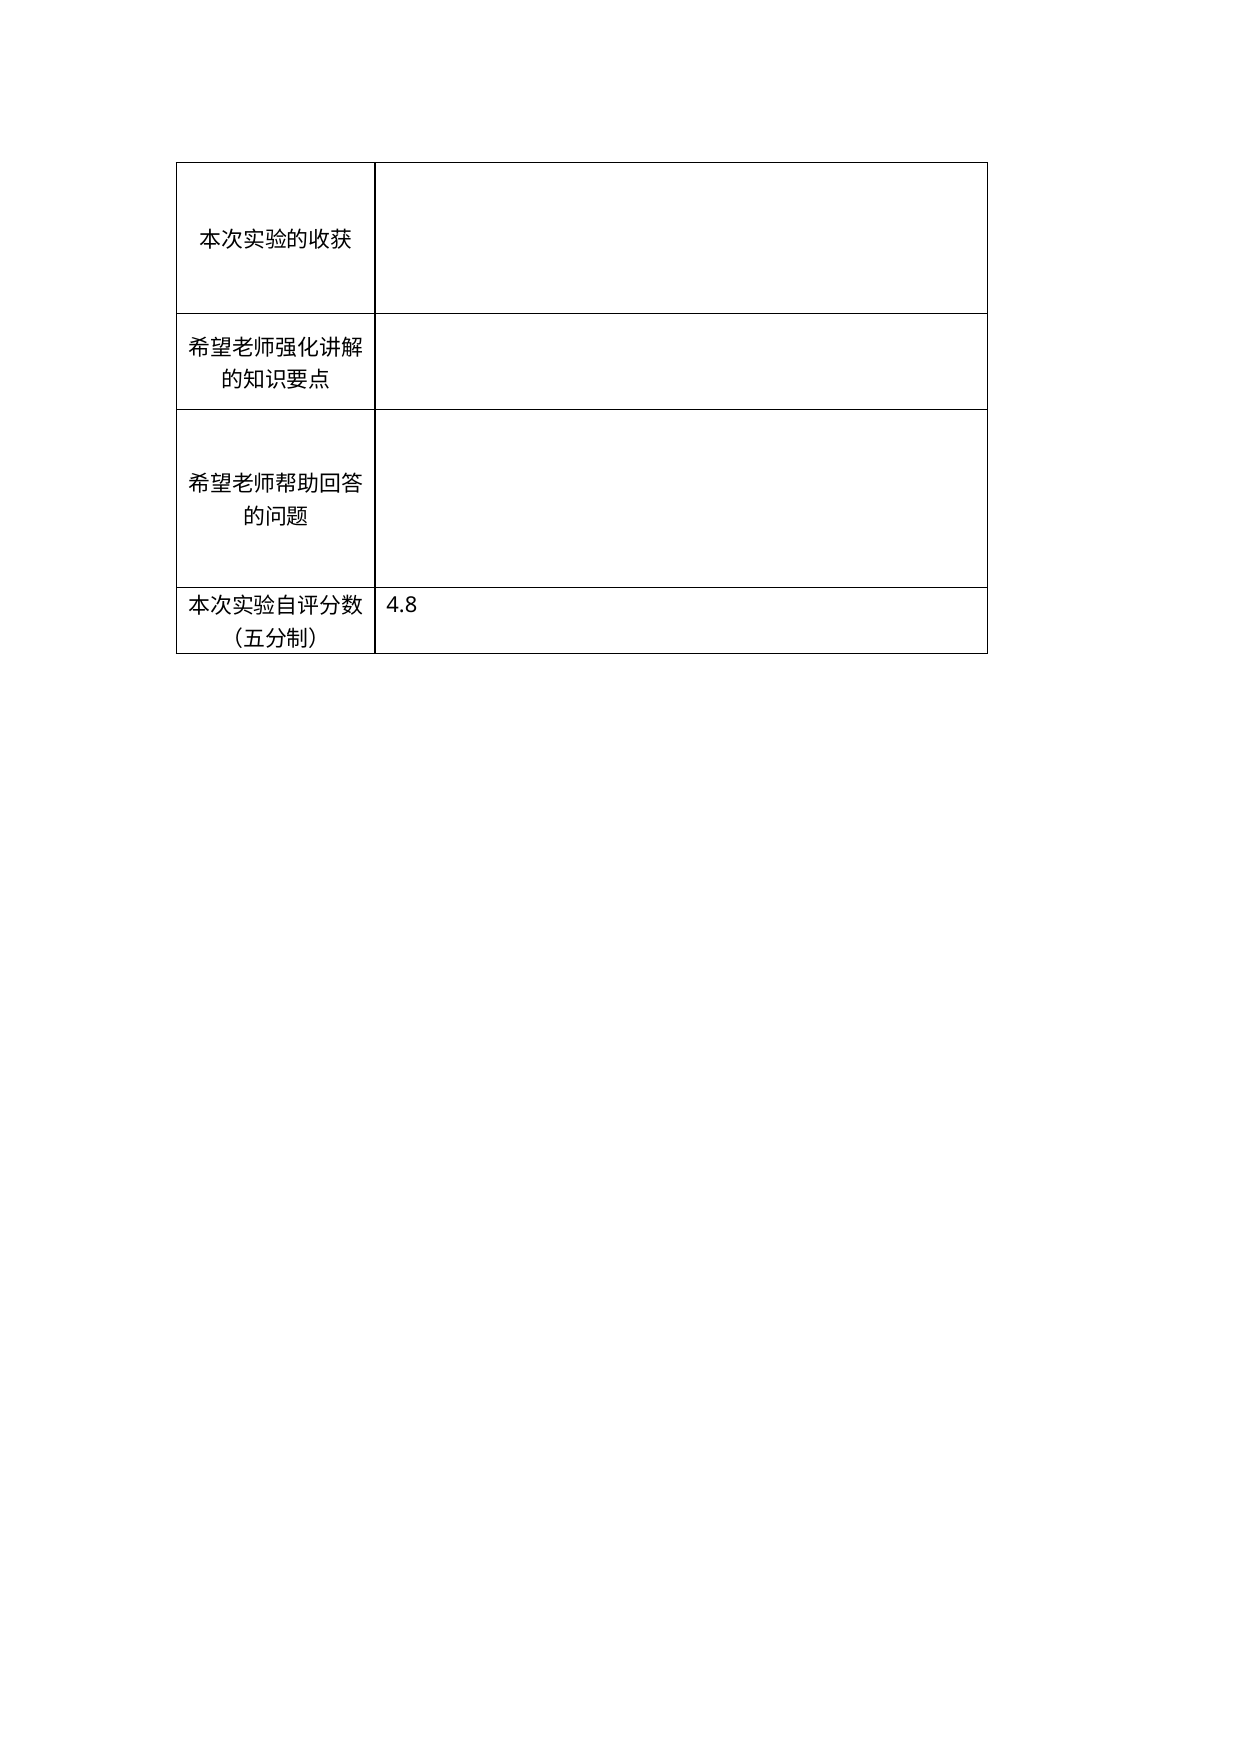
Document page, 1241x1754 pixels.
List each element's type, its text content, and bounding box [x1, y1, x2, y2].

table_cell [376, 410, 987, 587]
table_cell 希望老师强化讲解的知识要点 [177, 314, 374, 409]
table_cell 本次实验自评分数 （五分制） [177, 588, 374, 653]
table_cell [376, 314, 987, 409]
table_cell 希望老师帮助回答的问题 [177, 410, 374, 587]
table_cell 本次实验的收获 [177, 163, 374, 313]
table_cell [376, 163, 987, 313]
table_cell 4.8 [376, 588, 987, 653]
